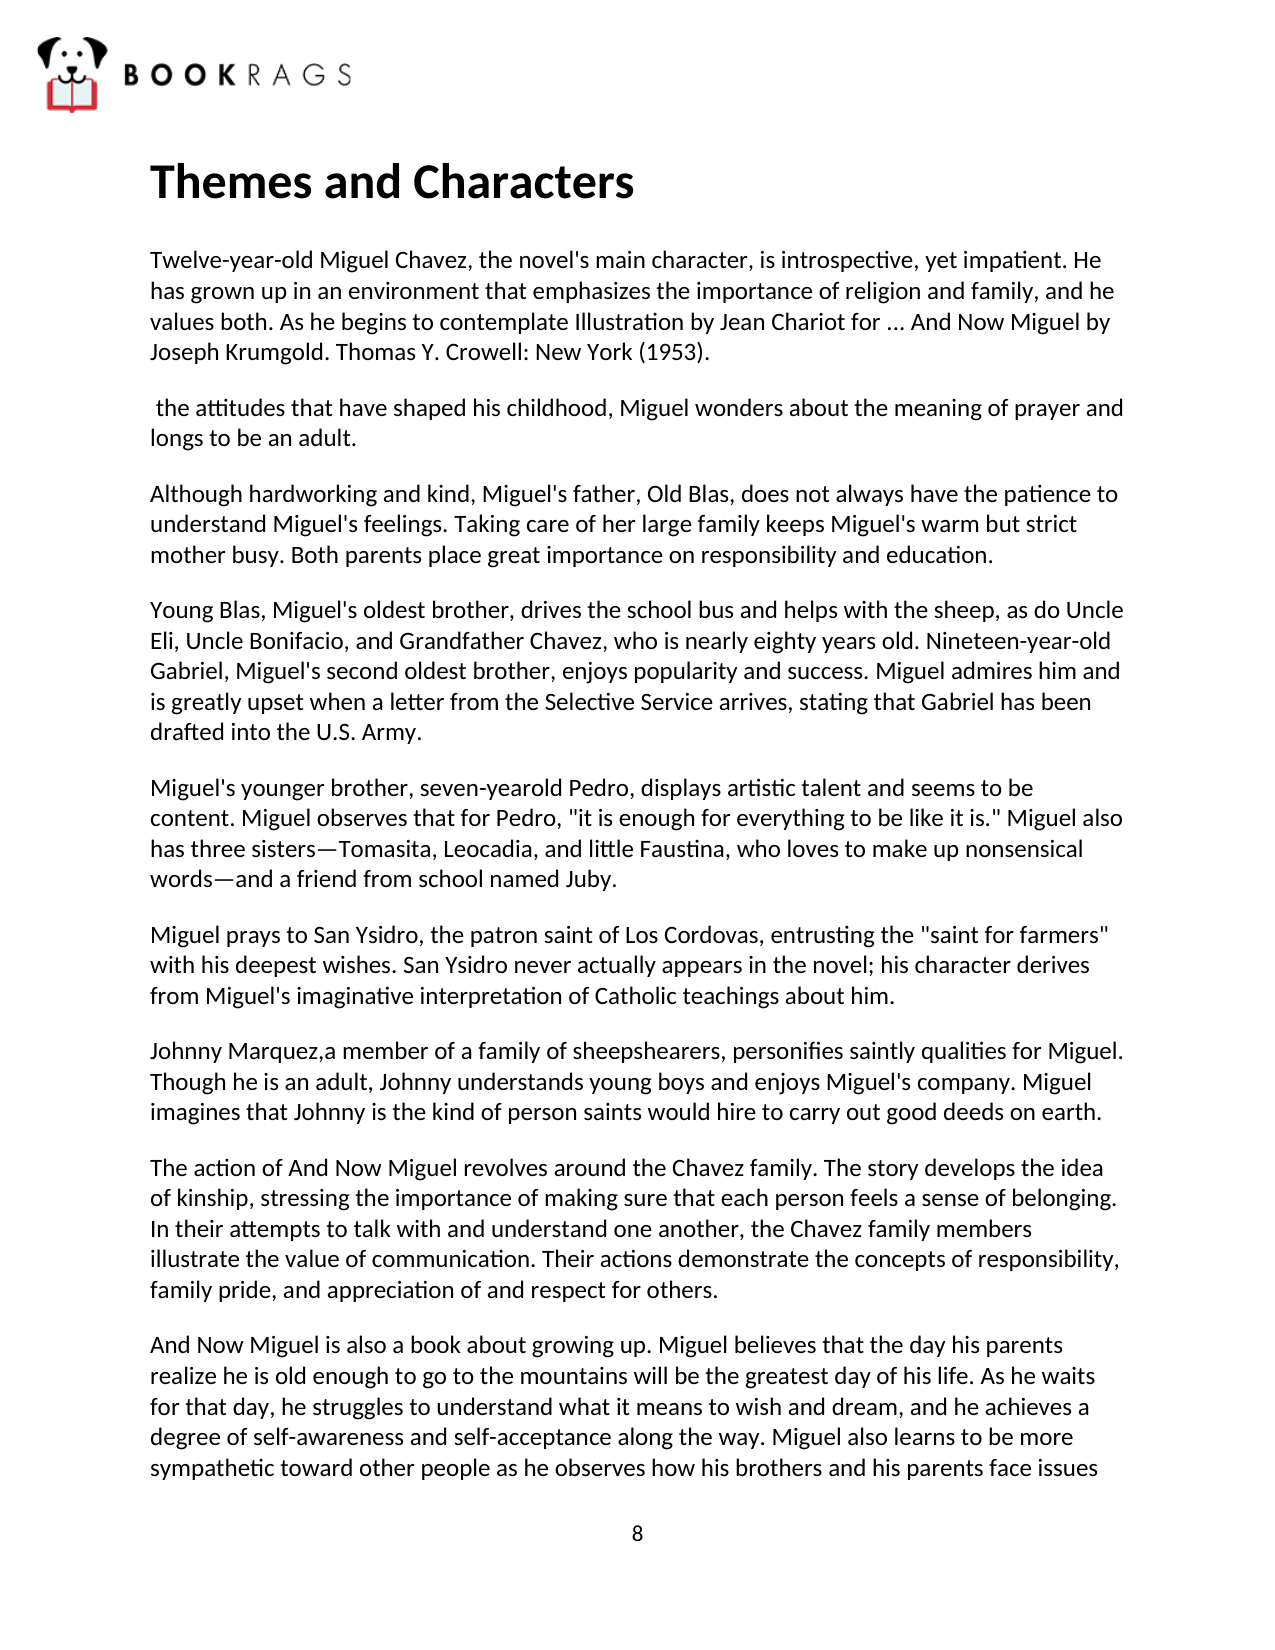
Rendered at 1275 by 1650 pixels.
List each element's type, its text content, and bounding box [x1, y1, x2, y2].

text Miguel prays to San Ysidro, the patron saint of Los Cordovas, entrusting the "saint for farmers" with his deepest wishes. San Ysidro never actually appears in the novel; his character derives from Miguel's imaginative interpretation of Catholic teachings about him. [150, 919, 1125, 1011]
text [150, 1330, 1125, 1482]
picture [37, 37, 351, 113]
text The action of And Now Miguel revolves around the Chavez family. The story develops the idea of kinship, stressing the importance of making sure that each person feels a sense of belonging. In their attempts to talk with and understand one another, the Chavez family members illustrate the value of communication. Their actions demonstrate the concepts of responsibility, family pride, and appreciation of and respect for others. [150, 1152, 1125, 1305]
text Themes and Characters [150, 150, 1125, 211]
text the attitudes that have shaped his childhood, Miguel wonders about the meaning of prayer and longs to be an adult. [150, 392, 1125, 453]
text Twelve-year-old Miguel Chavez, the novel's main character, is introspective, yet impatient. He has grown up in an environment that emphasizes the importance of religion and family, and he values both. As he begins to contemplate Illustration by Jean Chariot for ... And Now Miguel by Joseph Krumgold. Thomas Y. Crowell: New York (1953). [150, 244, 1125, 367]
text Although hardworking and kind, Miguel's father, Old Blas, does not always have the patience to understand Miguel's feelings. Taking care of her large family keeps Miguel's warm but strict mother busy. Both parents place great importance on responsibility and education. [150, 478, 1125, 569]
text Johnny Marquez,a member of a family of sheepshearers, personifies saintly qualities for Miguel. Though he is an adult, Johnny understands young boys and enjoys Miguel's company. Miguel imagines that Johnny is the kind of person saints would hire to carry out good deeds on earth. [150, 1036, 1125, 1127]
text Young Blas, Miguel's oldest brother, drives the school bus and helps with the sheep, as do Uncle Eli, Uncle Bonifacio, and Grandfather Chavez, who is nearly eighty years old. Nineteen-year-old Gabriel, Miguel's second oldest brother, enjoys popularity and success. Miguel admires him and is greatly upset when a letter from the Selective Service arrives, stating that Gabriel has been drafted into the U.S. Army. [150, 594, 1125, 747]
text Miguel's younger brother, seven-yearold Pedro, displays artistic talent and seems to be content. Miguel observes that for Pedro, "it is enough for everything to be like it is." Miguel also has three sisters—Tomasita, Leocadia, and little Faustina, who loves to make up nonsensical words—and a friend from school named Juby. [150, 772, 1125, 894]
